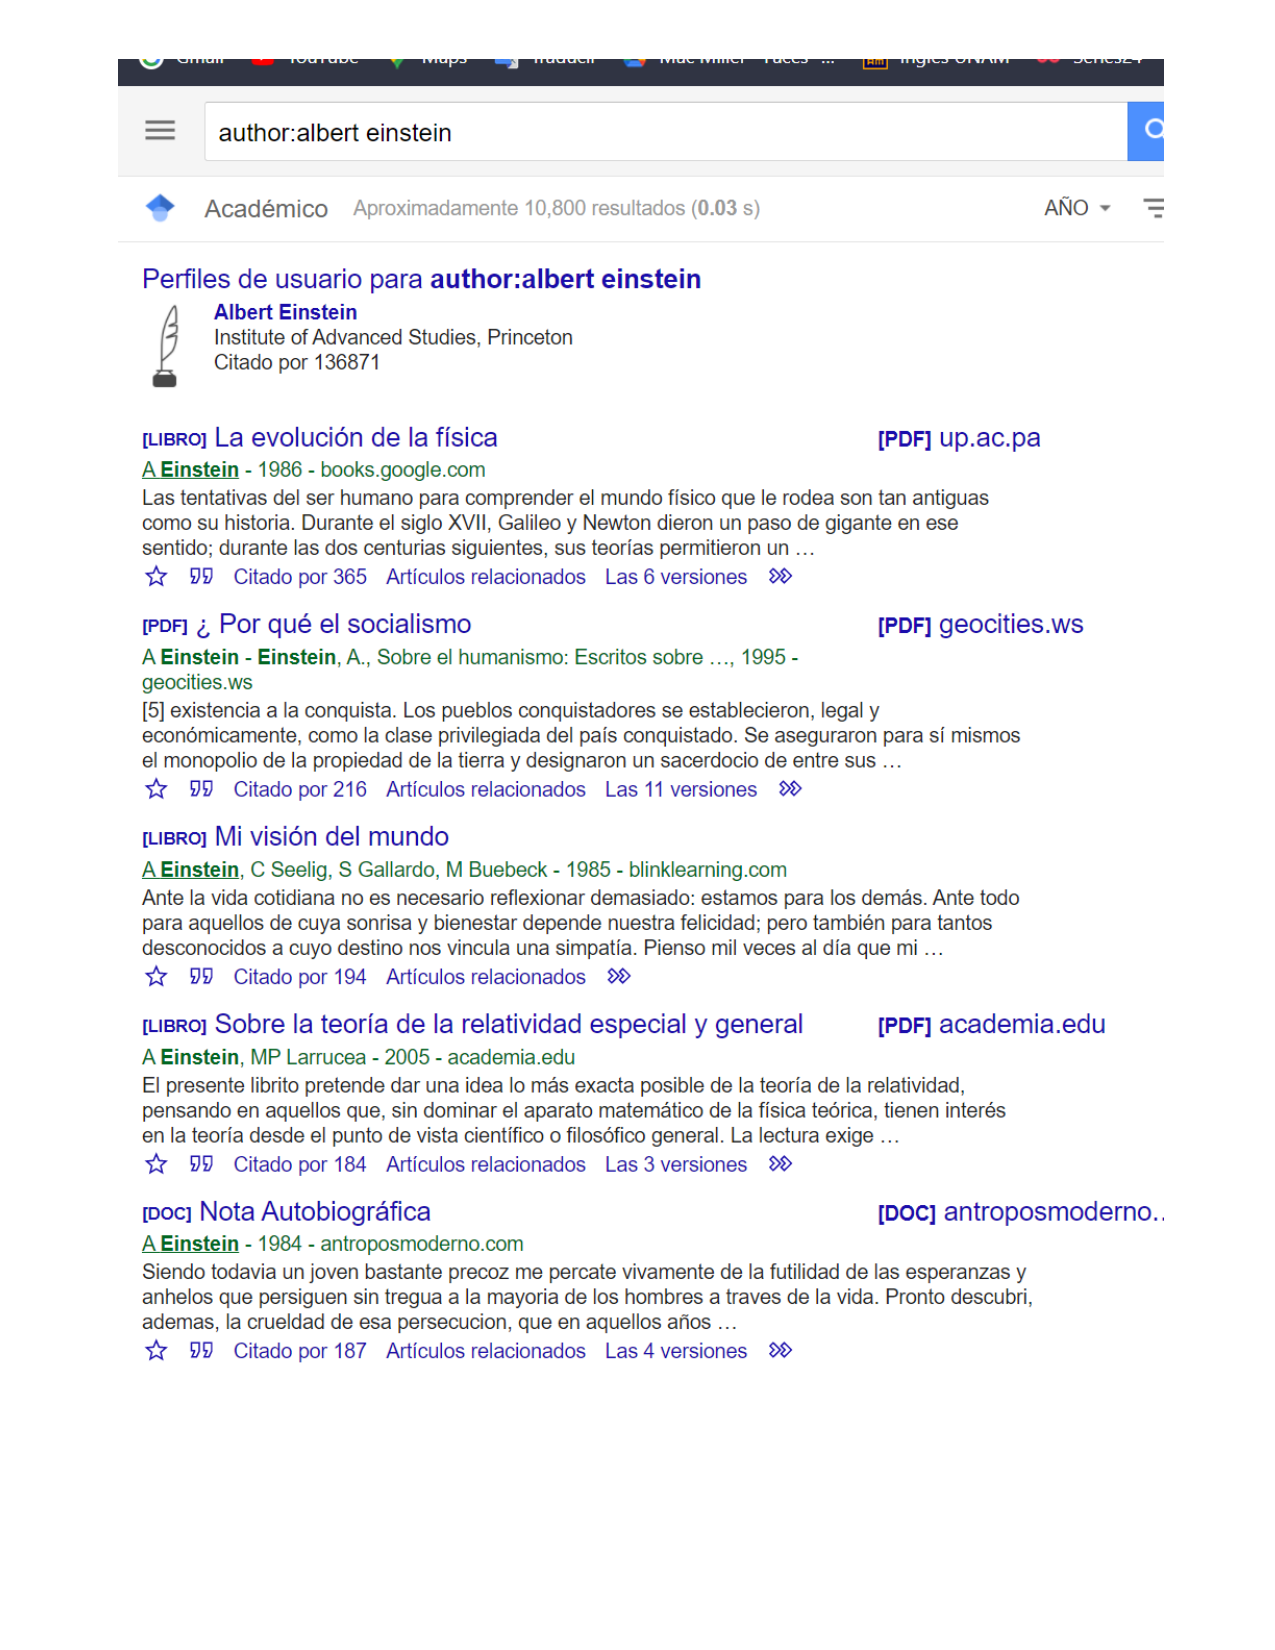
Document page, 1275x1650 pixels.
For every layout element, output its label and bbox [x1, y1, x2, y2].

picture [118, 59, 1164, 1378]
